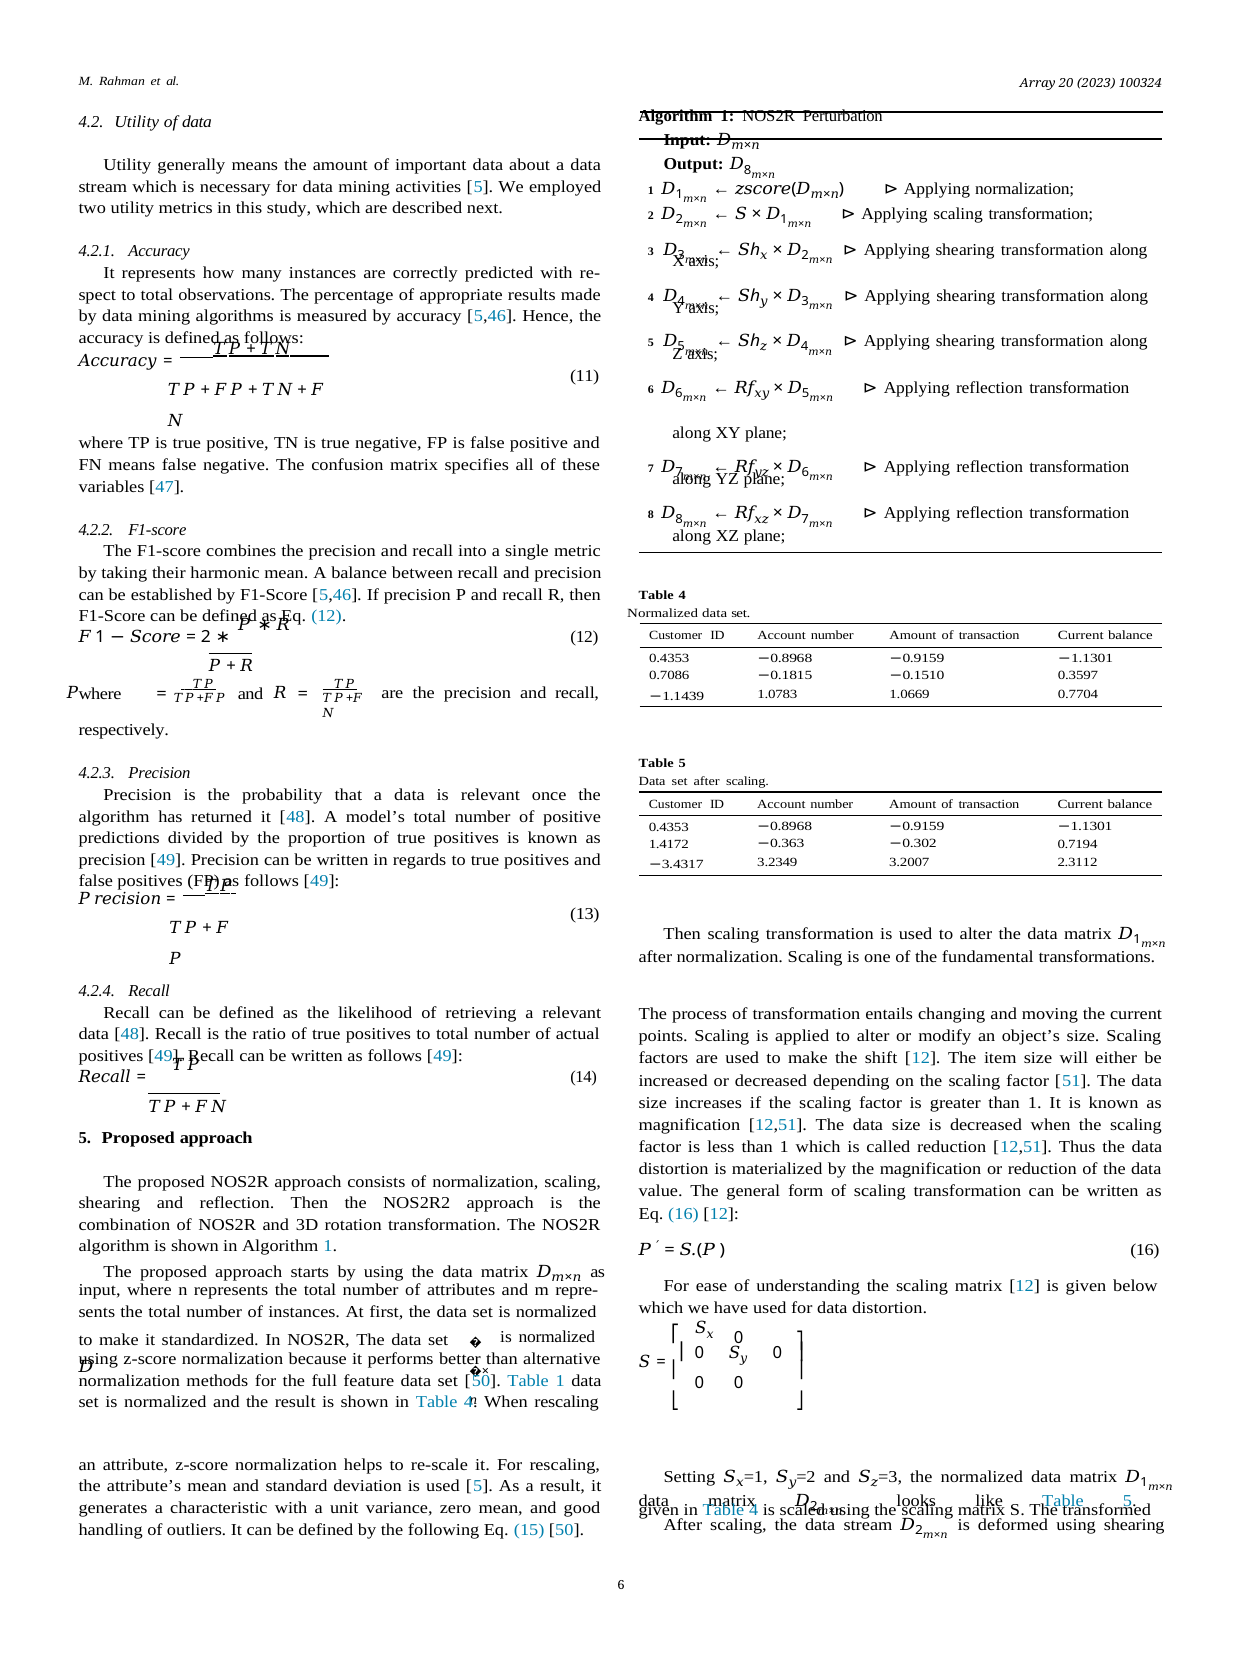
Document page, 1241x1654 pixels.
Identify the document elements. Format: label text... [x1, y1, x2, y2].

picture [490, 313, 496, 321]
text For ease of understanding the scaling matrix [12] is given below which we have used for data distortion. [638, 1275, 1173, 1317]
text 𝑇 𝑃 +𝐹 𝑁 [322, 691, 370, 721]
text data matrix 𝐷2𝑚×𝑛 looks like Table 5. given in Table 4 is scaled using the scaling matrix S. The transformed [638, 1494, 1155, 1519]
text along XZ plane; [672, 527, 1173, 545]
picture [428, 1399, 434, 1407]
text The proposed NOS2R approach consists of normalization, scaling, shearing and reflection. Then the NOS2R2 approach is the combination of NOS2R and 3D rotation transformation. The NOS2R algorithm is shown in Algorithm 1. [78, 1171, 601, 1255]
text 8 𝐷8𝑚×𝑛 ← 𝑅𝑓𝑥𝑧 × 𝐷7𝑚×𝑛 ⊳ Applying reflection transformation [648, 486, 1173, 527]
text The proposed approach starts by using the data matrix 𝐷𝑚×𝑛 as [103, 1258, 605, 1282]
text (11) [570, 366, 605, 385]
text 𝑇 𝑃 + 𝐹 𝑁 [148, 1087, 605, 1118]
table_header Current balance [1041, 793, 1162, 815]
text 5 𝐷5𝑚×𝑛 ← 𝑆ℎ𝑧 × 𝐷4𝑚×𝑛 ⊳ Applying shearing transformation along [648, 314, 1173, 354]
text an attribute, z-score normalization helps to re-scale it. For rescaling, the attribute’s mean and standard deviation is used [5]. As a result, it generates a characteristic with a unit variance, zero mean, and good handling of outliers. It can be defined by the following Eq. (15) [50]. [78, 1454, 601, 1538]
text 𝑃 𝑇 𝑃 [67, 678, 227, 691]
subtitle Proposed approach [78, 1128, 605, 1147]
text 𝑇 𝑃 + 𝐹 𝑃 [169, 908, 241, 971]
text 𝐹 1 − 𝑆𝑐𝑜𝑟𝑒 = 2 ∗ 𝑃 ∗ 𝑅 (12) [78, 627, 605, 646]
text It represents how many instances are correctly predicted with re- spect to total observations. The percentage of appropriate results made by data mining algorithms is measured by accuracy [5,46]. Hence, the accuracy is defined as follows: [78, 263, 601, 347]
picture [556, 1524, 563, 1530]
text Precision is the probability that a data is relevant once the algorithm has returned it [48]. A model’s total number of positive predictions divided by the proportion of true positives is known as precision [49]. Precision can be written in regards to true positives and false positives (FP) as follows [49]: [78, 785, 601, 890]
picture [1024, 1141, 1031, 1147]
text input, where n represents the total number of attributes and m repre- [78, 1282, 605, 1299]
picture [530, 1524, 537, 1530]
table_cell −1.1301 [1041, 816, 1162, 835]
picture [320, 589, 327, 595]
picture [779, 1119, 786, 1125]
text ⎡⎢ 𝑆𝑥 ⎥ [671, 1324, 1173, 1366]
picture [474, 310, 481, 316]
text 7 𝐷7𝑚×𝑛 ← 𝑅𝑓𝑦𝑧 × 𝐷6𝑚×𝑛 ⊳ Applying reflection transformation [648, 439, 1173, 481]
text Normalized data set. [627, 605, 1173, 620]
list Utility of data [78, 115, 605, 131]
text 𝑚×𝑛 [469, 1324, 492, 1411]
text The process of transformation entails changing and moving the current points. Scaling is applied to alter or modify an object’s size. Scaling factors are used to make the shift [12]. The item size will either be increased or decreased depending on the scaling factor [51]. The data size increases if the scaling factor is greater than 1. It is known as magnification [12,51]. The data size is decreased when the scaling factor is less than 1 which is called reduction [12,51]. Thus the data distortion is materialized by the magnification or reduction of the data value. The general form of scaling transformation can be written as Eq. (16) [12]: [638, 1004, 1162, 1223]
table_cell −0.302 [872, 835, 1041, 853]
table_cell 2.3112 [1041, 853, 1162, 874]
text Setting 𝑆𝑥=1, 𝑆𝑦=2 and 𝑆𝑧=3, the normalized data matrix 𝐷1𝑚×𝑛 [663, 1454, 1173, 1489]
picture [1063, 1075, 1070, 1081]
text 3 𝐷3𝑚×𝑛 ← 𝑆ℎ𝑥 × 𝐷2𝑚×𝑛 ⊳ Applying shearing transformation along [648, 224, 1173, 263]
text (13) [570, 903, 605, 923]
picture [472, 1375, 479, 1381]
text is normalized [500, 1326, 605, 1346]
text respectively. [78, 721, 605, 739]
table_cell 0.7194 [1041, 835, 1162, 853]
picture [435, 1395, 442, 1407]
text Then scaling transformation is used to alter the data matrix 𝐷1𝑚×𝑛 [663, 897, 1173, 950]
list Recall [78, 981, 241, 1000]
text sents the total number of instances. At first, the data set is normalized [78, 1302, 605, 1321]
table_cell 3.2349 [740, 853, 872, 874]
table_header Account number [740, 793, 872, 815]
table_cell 0.4353 [639, 816, 740, 835]
text 2 𝐷2𝑚×𝑛 ← 𝑆 × 𝐷1𝑚×𝑛 ⊳ Applying scaling transformation; [648, 199, 1173, 224]
picture [332, 591, 338, 598]
text 𝑅𝑒𝑐𝑎𝑙𝑙 = 𝑇 𝑃 (14) [78, 1067, 605, 1087]
table_cell −0.8968 [740, 816, 872, 835]
text 4 𝐷4𝑚×𝑛 ← 𝑆ℎ𝑦 × 𝐷3𝑚×𝑛 ⊳ Applying shearing transformation along [648, 268, 1173, 309]
picture [1070, 1494, 1074, 1506]
text Table 4 [638, 587, 1173, 602]
text where TP is true positive, TN is true negative, FP is false positive and FN means false negative. The confusion matrix specifies all of these variables [47]. [78, 433, 601, 496]
picture [1123, 1495, 1130, 1501]
text 𝑇 𝑃 +𝐹 𝑃 [67, 691, 225, 706]
table_cell −0.363 [740, 835, 872, 853]
text The F1-score combines the precision and recall into a single metric by taking their harmonic mean. A balance between recall and precision can be established by F1-Score [5,46]. If precision P and recall R, then F1-Score can be defined as Eq. (12). [78, 541, 601, 625]
text Output: 𝐷8𝑚×𝑛 [663, 150, 1173, 175]
text 𝐴𝑐𝑐𝑢𝑟𝑎𝑐𝑦 = 𝑇 𝑃 + 𝑇 𝑁 [78, 354, 333, 370]
picture [156, 856, 162, 863]
text 𝑃 ′ = 𝑆.(𝑃 ) (16) [638, 1226, 1173, 1263]
picture [463, 1398, 469, 1405]
picture [123, 1031, 129, 1039]
text Table 5 [638, 756, 1173, 770]
table_cell 3.2007 [872, 853, 1041, 874]
text to make it standardized. In NOS2R, The data set 𝐷 [78, 1324, 469, 1378]
picture [165, 481, 173, 492]
text After scaling, the data stream 𝐷2𝑚×𝑛 is deformed using shearing [663, 1519, 1173, 1533]
text 1 𝐷1𝑚×𝑛 ← 𝑧𝑠𝑐𝑜𝑟𝑒(𝐷𝑚×𝑛) ⊳ Applying normalization; [648, 175, 1173, 199]
text 𝑅 𝑇 𝑃 [273, 678, 370, 691]
picture [535, 1374, 539, 1386]
text 𝑃 𝑟𝑒𝑐𝑖𝑠𝑖𝑜𝑛 = 𝑇 𝑃 [78, 890, 241, 908]
picture [474, 181, 481, 189]
text 𝑃 + 𝑅 [209, 646, 605, 678]
text Recall can be defined as the likelihood of retrieving a relevant data [48]. Recall is the ratio of true positives to total number of actual positives [49]. Recall can be written as follows [49]: [78, 1002, 601, 1065]
picture [474, 1480, 481, 1486]
text Utility generally means the amount of important data about a data stream which is necessary for data mining activities [5]. We employed two utility metrics in this study, which are described next. [78, 155, 601, 217]
list F1-score [78, 519, 605, 539]
table_header Amount of transaction [872, 793, 1041, 815]
table_cell −3.4317 [639, 853, 740, 874]
text after normalization. Scaling is one of the fundamental transformations. [638, 950, 1173, 966]
text 𝑇 𝑃 + 𝐹 𝑃 + 𝑇 𝑁 + 𝐹 𝑁 [168, 370, 333, 433]
table_cell 1.4172 [639, 835, 740, 853]
table_cell −0.9159 [872, 816, 1041, 835]
list Precision [78, 763, 605, 782]
list Accuracy [78, 241, 605, 260]
text 6 𝐷6𝑚×𝑛 ← 𝑅𝑓𝑥𝑦 × 𝐷5𝑚×𝑛 ⊳ Applying reflection transformation [648, 361, 1173, 402]
text are the precision and recall, [381, 683, 1173, 702]
text Input: 𝐷𝑚×𝑛 [663, 123, 1173, 150]
text Data set after scaling. [638, 773, 1173, 788]
table_header Customer ID [639, 793, 740, 815]
